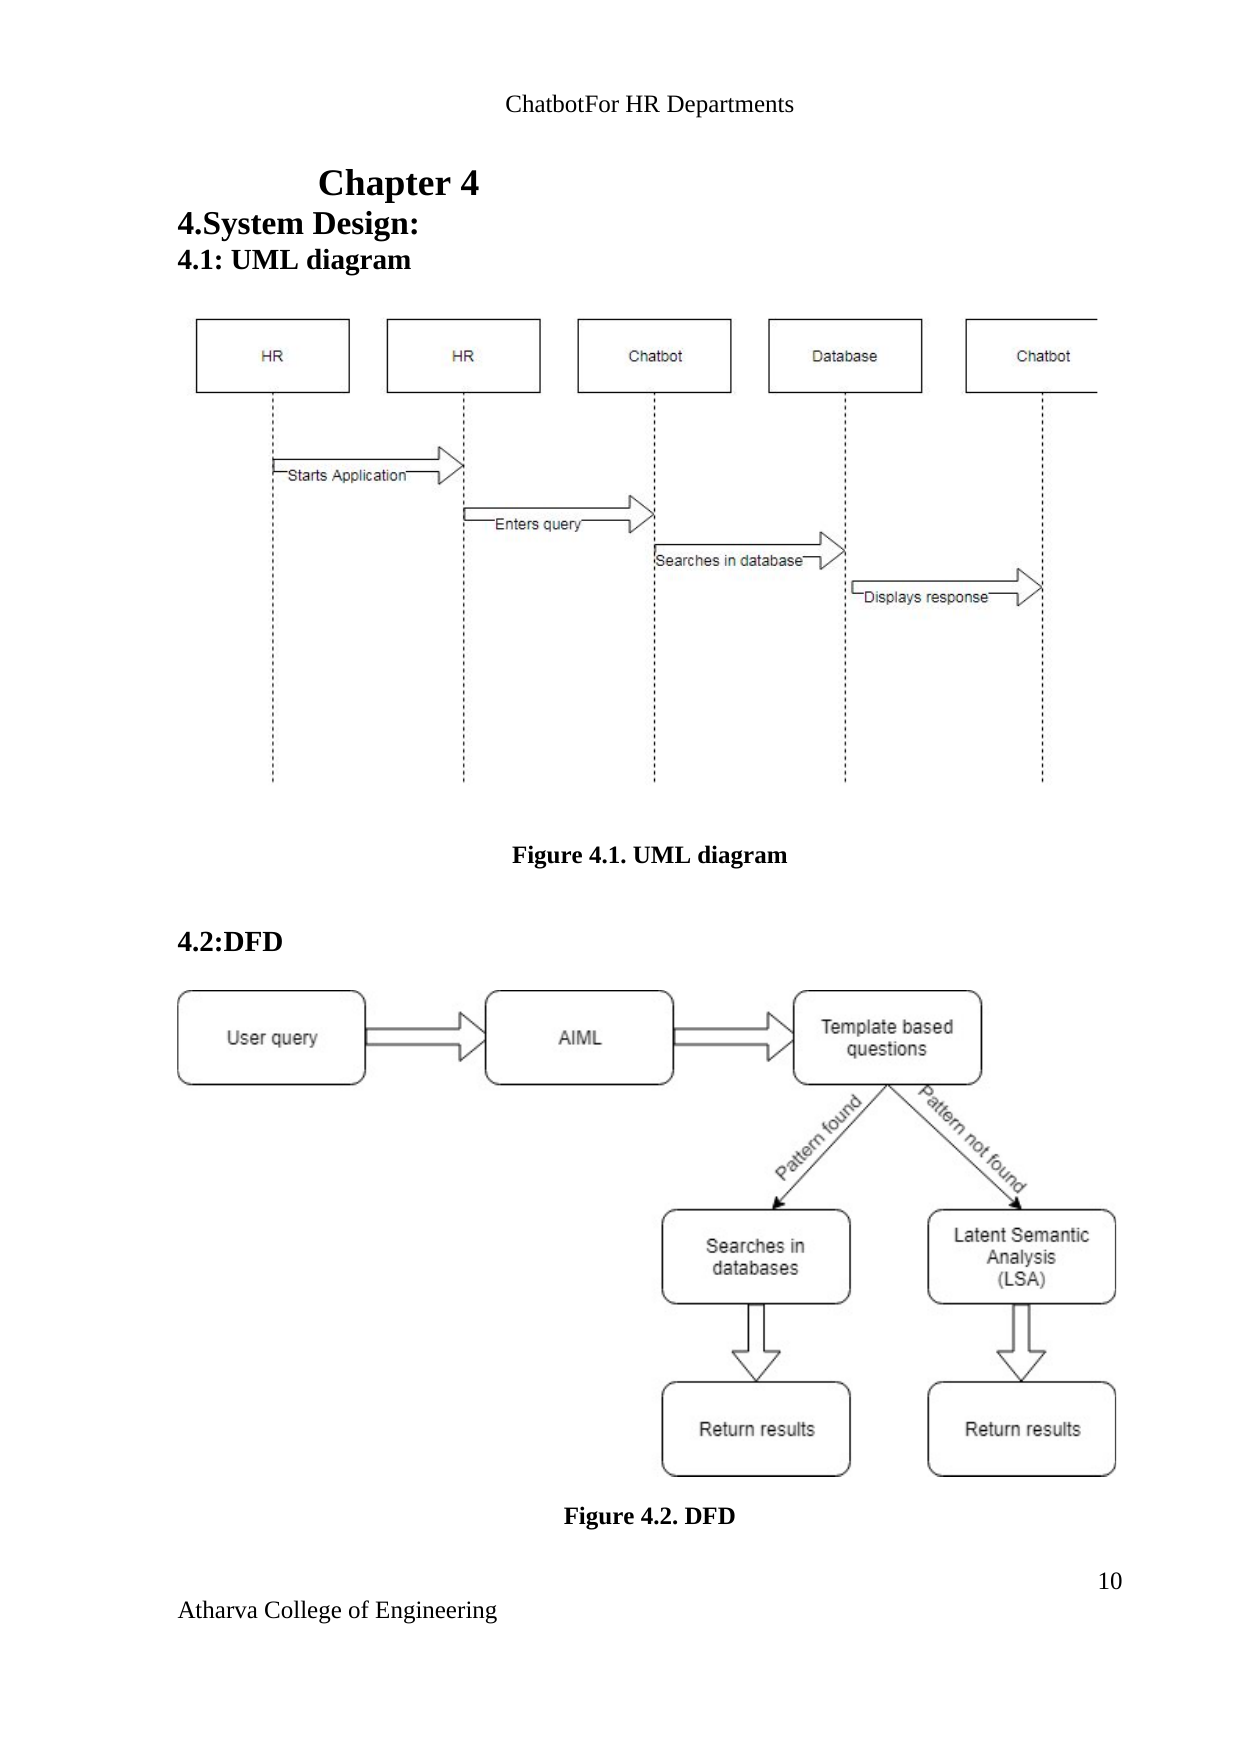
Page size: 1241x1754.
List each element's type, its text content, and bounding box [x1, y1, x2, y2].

text Figure 4.2. DFD [177, 1501, 1122, 1529]
text 4.1: UML diagram [177, 242, 792, 276]
picture [177, 309, 1098, 841]
text Figure 4.1. UML diagram [177, 841, 1122, 869]
text 4.2:DFD [177, 924, 792, 957]
text 4.System Design: [177, 204, 792, 242]
picture [177, 990, 1117, 1477]
text Chapter 4 [402, 161, 792, 204]
